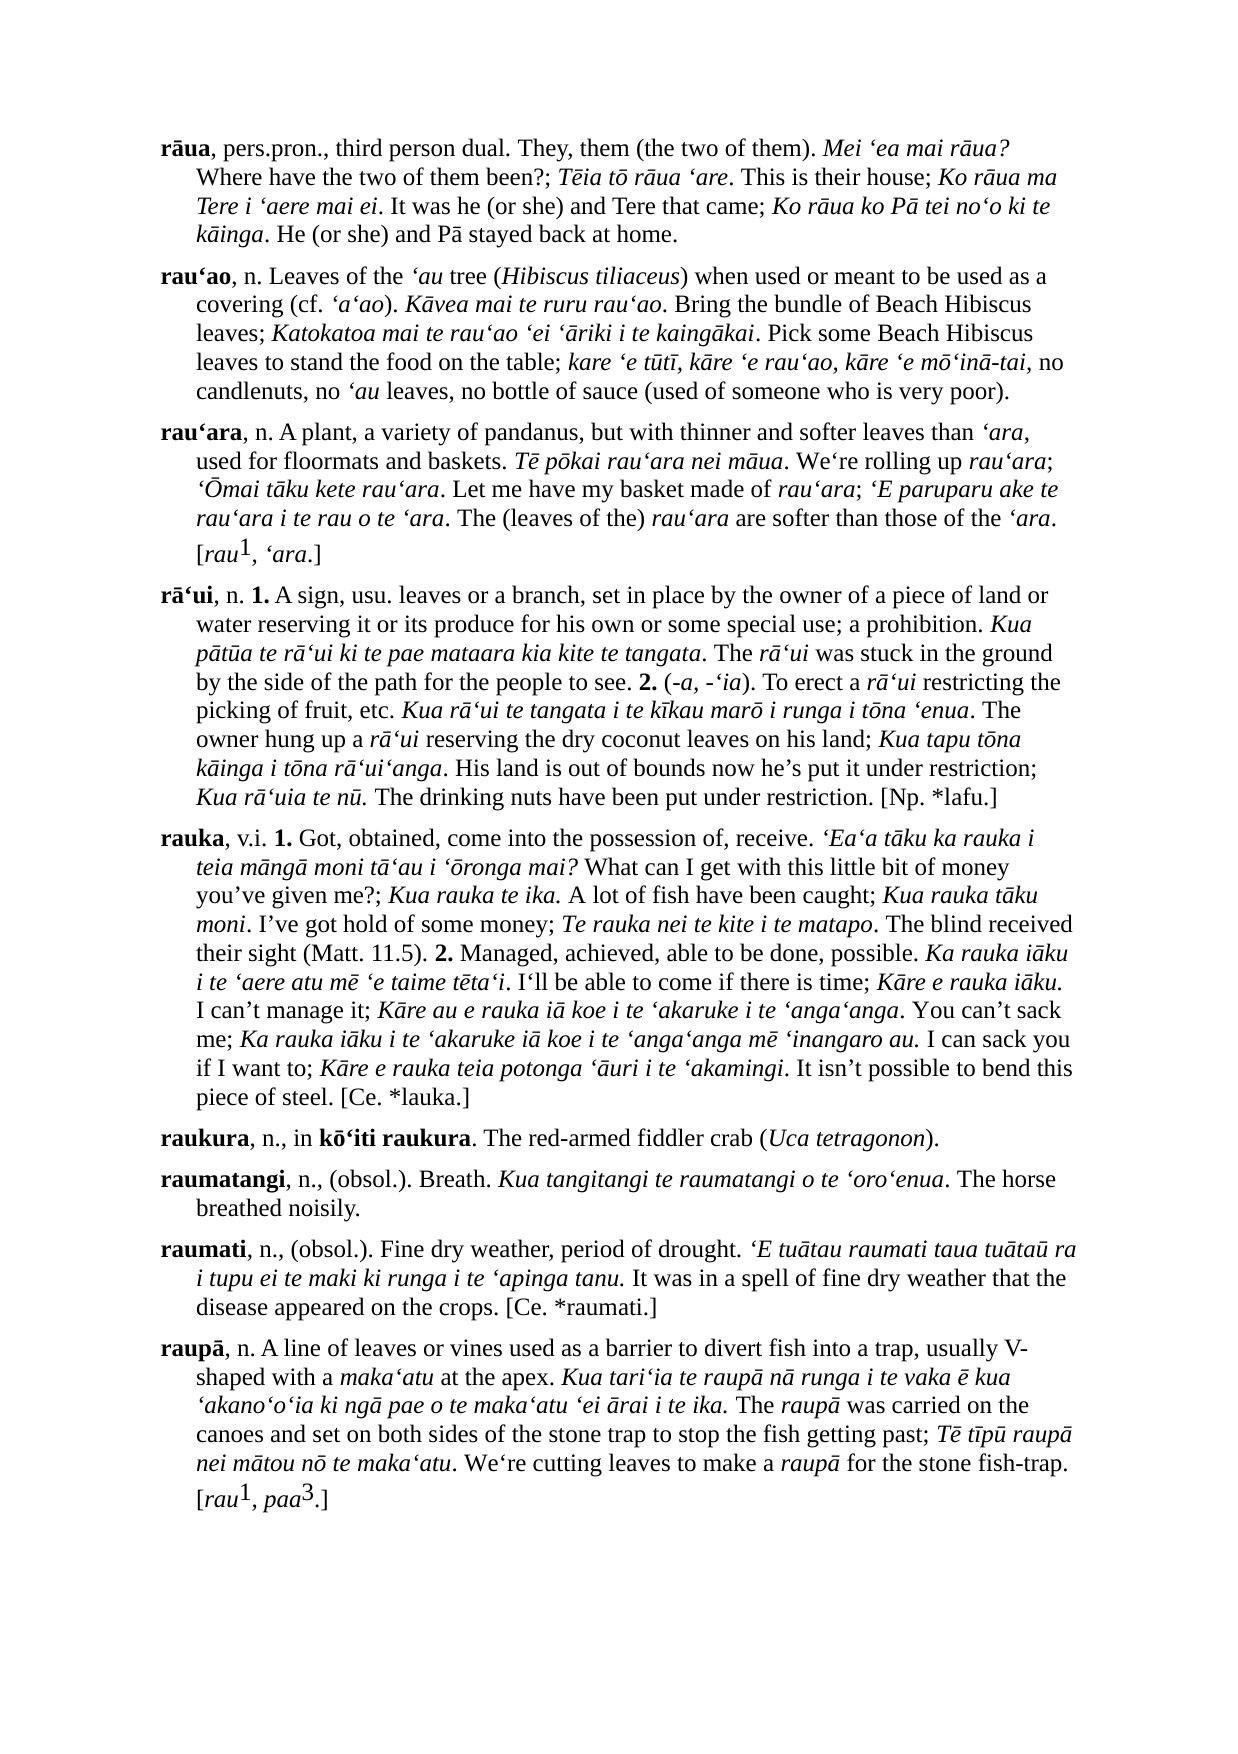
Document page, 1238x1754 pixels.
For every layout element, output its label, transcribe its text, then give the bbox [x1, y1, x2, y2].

text raumatangi, n., (obsol.). Breath. Kua tangitangi te raumatangi o te ‘oro‘enua. the horse breathed noisily. [160, 1164, 1077, 1222]
text raupā, n. A line of leaves or vines used as a barrier to divert fish into a trap, usually V-shaped with a maka‘atu at the apex. Kua tari‘ia te raupā nā runga i te vaka ē kua ‘akano‘o‘ia ki ngā pae o te maka‘atu ‘ei ārai i te ika. the raupā was carried on the canoes and set on both sides of the stone trap to stop the fish getting past; tē tīpū raupā nei mātou nō te maka‘atu. we‘re cutting leaves to make a raupā for the stone fish-trap. [rau1, paa3.] [160, 1333, 1077, 1513]
text raukura, n., in kō‘iti raukura. The red-armed fiddler crab (Uca tetragonon). [160, 1123, 1077, 1152]
text rauka, v.i. 1. Got, obtained, come into the possession of, receive. ‘Ea‘a tāku ka rauka i teia māngā moni tā‘au i ‘ōronga mai? What can I get with this little bit of money you’ve given me?; kua rauka te ika. a lot of fish have been caught; kua rauka tāku moni. I’ve got hold of some money; te rauka nei te kite i te matapo. the blind received their sight (Matt. 11.5). 2. Managed, achieved, able to be done, possible. Ka rauka iāku i te ‘aere atu mē ‘e taime tēta‘i. I‘ll be able to come if there is time; kāre e rauka iāku. I can’t manage it; Kāre au e rauka iā koe i te ‘akaruke i te ‘anga‘anga. you can’t sack me; ka rauka iāku i te ‘akaruke iā koe i te ‘anga‘anga mē ‘inangaro au. I can sack you if I want to; kāre e rauka teia potonga ‘āuri i te ‘akamingi. it isn’t possible to bend this piece of steel. [Ce. *lauka.] [160, 823, 1077, 1111]
text rau‘ara, n. A plant, a variety of pandanus, but with thinner and softer leaves than ‘ara, used for floormats and baskets. Tē pōkai rau‘ara nei māua. we‘re rolling up rau‘ara; ‘Ōmai tāku kete rau‘ara. let me have my basket made of rau‘ara; ‘e paruparu ake te rau‘ara i te rau o te ‘ara. the (leaves of the) rau‘ara are softer than those of the ‘ara. [rau1, ‘ara.] [160, 417, 1077, 568]
text rāua, pers.pron., third person dual. they, them (the two of them). Mei ‘ea mai rāua? Where have the two of them been?; tēia tō rāua ‘are. this is their house; ko rāua ma Tere i ‘aere mai ei. it was he (or she) and Tere that came; ko rāua ko Pā tei no‘o ki te kāinga. he (or she) and Pā stayed back at home. [160, 133, 1077, 248]
text rā‘ui, n. 1. A sign, usu. leaves or a branch, set in place by the owner of a piece of land or water reserving it or its produce for his own or some special use; a prohibition. Kua pātūa te rā‘ui ki te pae mataara kia kite te tangata. the rā‘ui was stuck in the ground by the side of the path for the people to see. 2. (-a, -‘ia). To erect a rā‘ui restricting the picking of fruit, etc. Kua rā‘ui te tangata i te kīkau marō i runga i tōna ‘enua. the owner hung up a rā‘ui reserving the dry coconut leaves on his land; kua tapu tōna kāinga i tōna rā‘ui‘anga. his land is out of bounds now he’s put it under restriction; kua rā‘uia te nū. the drinking nuts have been put under restriction. [Np. *lafu.] [160, 581, 1077, 811]
text rau‘ao, n. Leaves of the ‘au tree (Hibiscus tiliaceus) when used or meant to be used as a covering (cf. ‘a‘ao). Kāvea mai te ruru rau‘ao. bring the bundle of Beach Hibiscus leaves; katokatoa mai te rau‘ao ‘ei ‘āriki i te kaingākai. pick some Beach Hibiscus leaves to stand the food on the table; kare ‘e tūtī, kāre ‘e rau‘ao, kāre ‘e mō‘inā-tai, no candlenuts, no ‘au leaves, no bottle of sauce (used of someone who is very poor). [160, 261, 1077, 404]
text raumati, n., (obsol.). Fine dry weather, period of drought. ‘E tuātau raumati taua tuātaū ra i tupu ei te maki ki runga i te ‘apinga tanu. it was in a spell of fine dry weather that the disease appeared on the crops. [Ce. *raumati.] [160, 1234, 1077, 1321]
